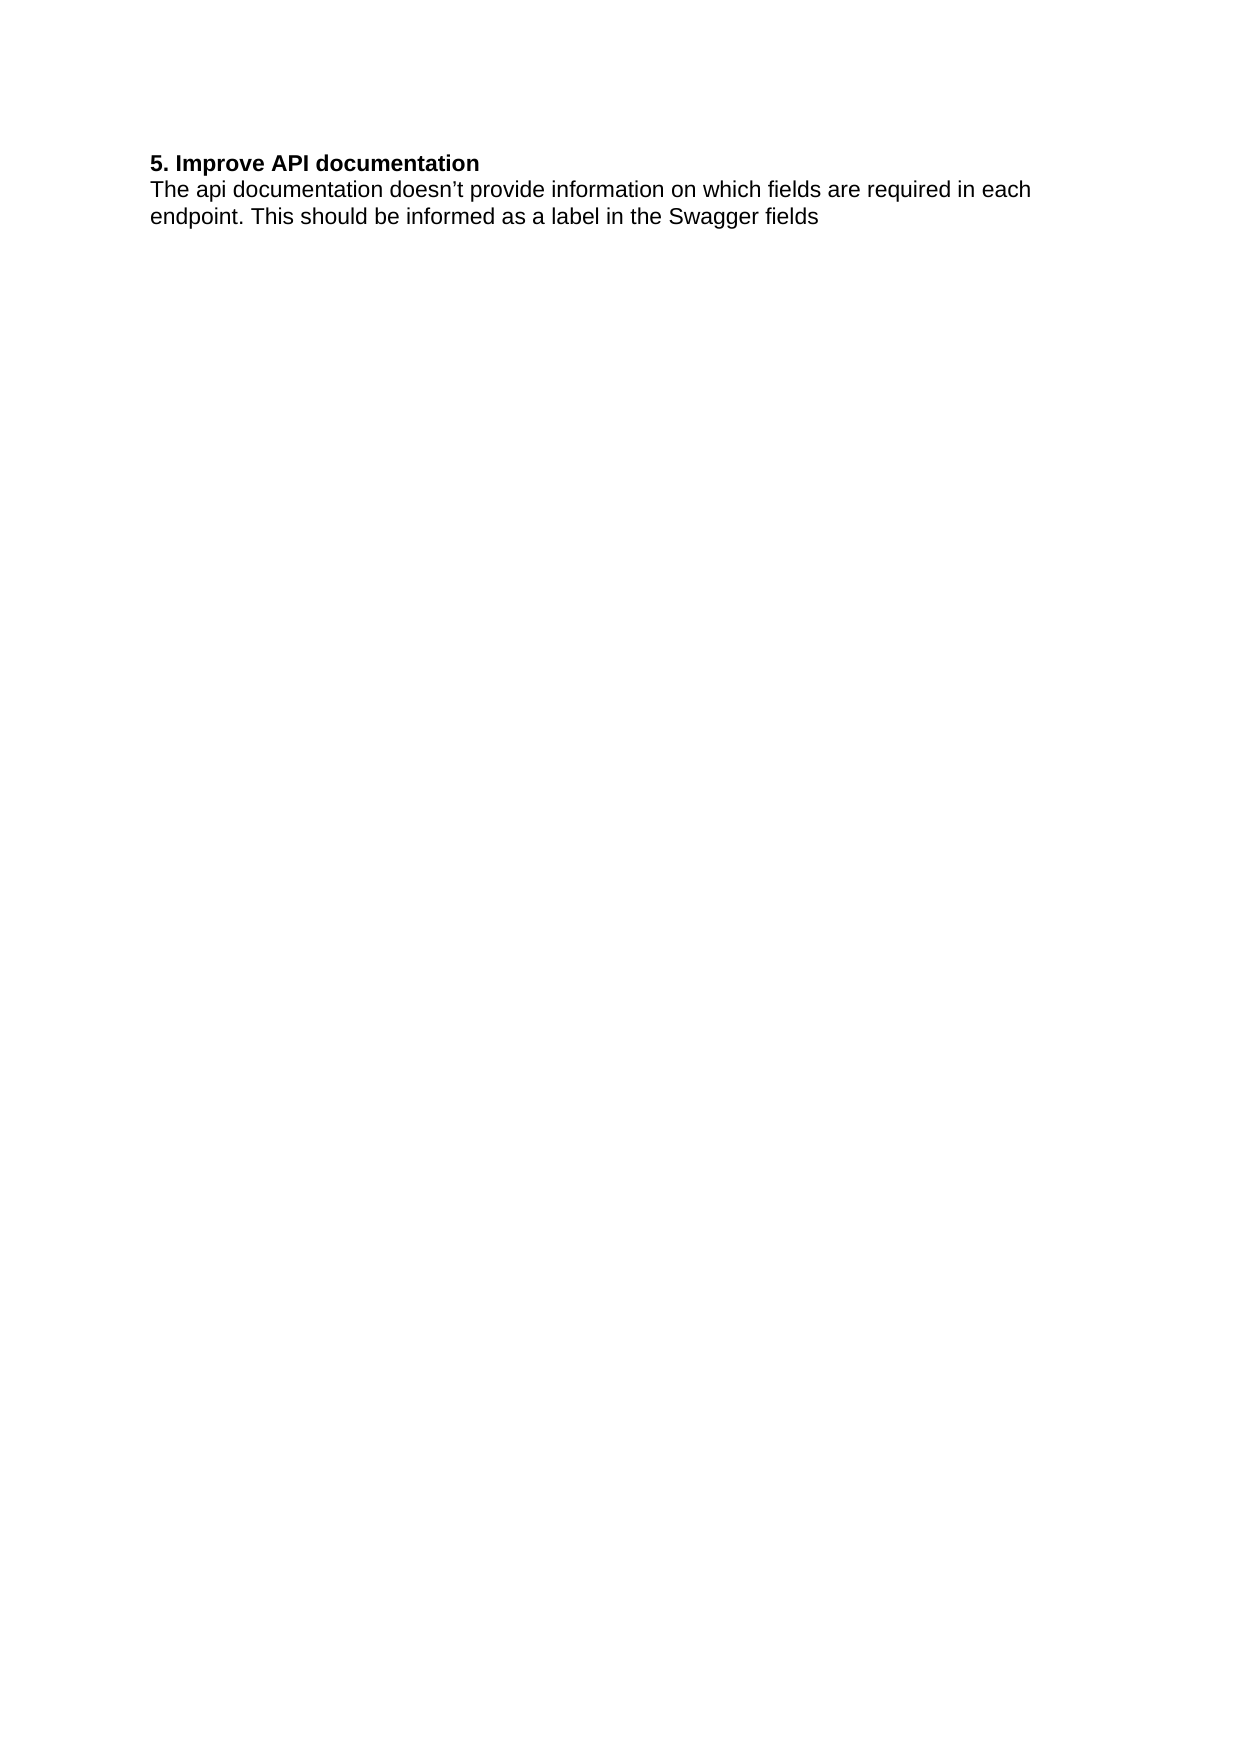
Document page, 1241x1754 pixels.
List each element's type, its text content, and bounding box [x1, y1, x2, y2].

text 5. Improve API documentation The api documentation doesn’t provide information on which fields are required in each endpoint. This should be informed as a label in the Swagger fields [150, 150, 1090, 229]
